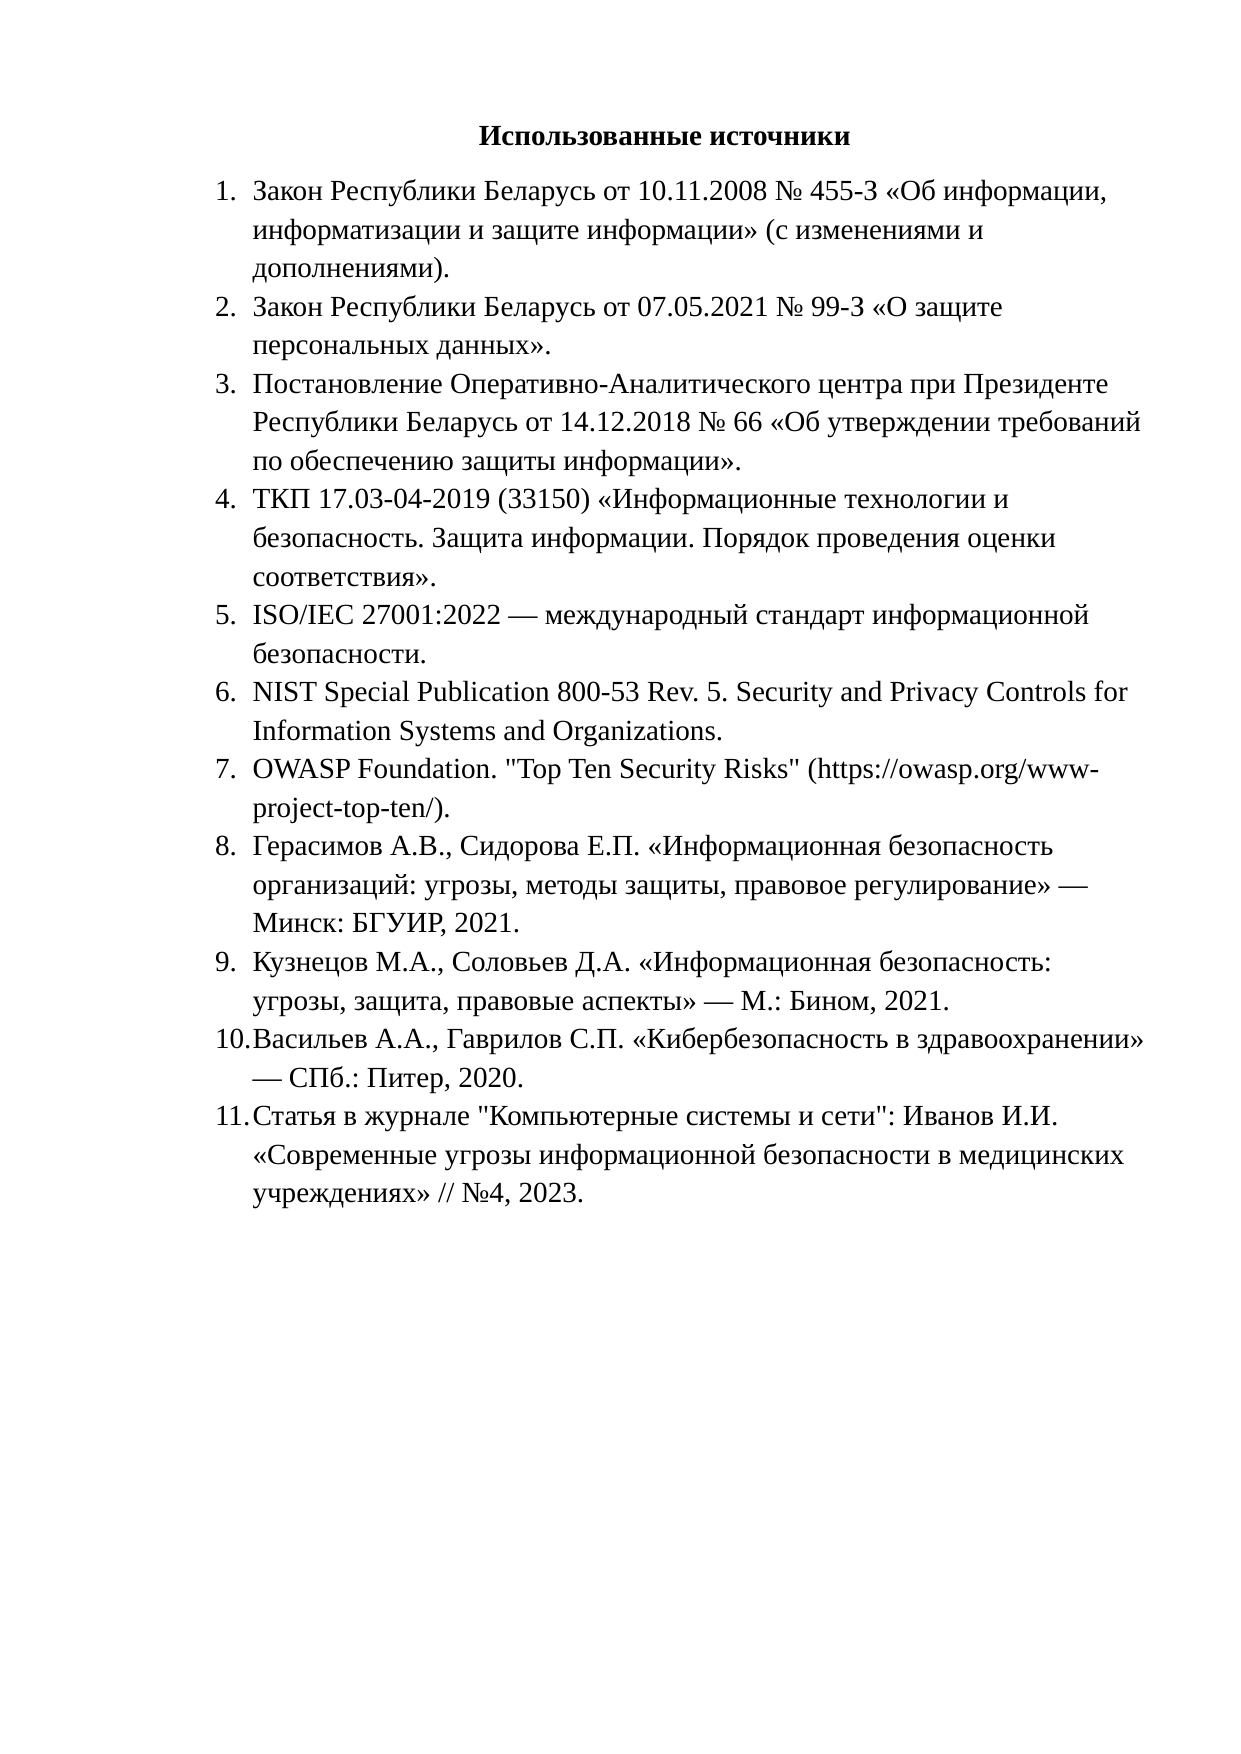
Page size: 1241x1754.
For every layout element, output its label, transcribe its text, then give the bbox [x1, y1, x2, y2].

list Кузнецов М.А., Соловьев Д.А. «Информационная безопасность: угрозы, защита, правовые аспекты» — М.: Бином, 2021. [215, 944, 1152, 1016]
list ISO/IEC 27001:2022 — международный стандарт информационной безопасности. [215, 597, 1152, 669]
text Использованные источники [177, 118, 1152, 152]
list OWASP Foundation. "Top Ten Security Risks" (https://owasp.org/www-project-top-ten/). [215, 751, 1152, 823]
list Постановление Оперативно-Аналитического центра при Президенте Республики Беларусь от 14.12.2018 № 66 «Об утверждении требований по обеспечению защиты информации». [215, 366, 1152, 477]
list ТКП 17.03-04-2019 (33150) «Информационные технологии и безопасность. Защита информации. Порядок проведения оценки соответствия». [215, 482, 1152, 592]
list Васильев А.А., Гаврилов С.П. «Кибербезопасность в здравоохранении» — СПб.: Питер, 2020. [215, 1021, 1152, 1093]
list NIST Special Publication 800-53 Rev. 5. Security and Privacy Controls for Information Systems and Organizations. [215, 674, 1152, 746]
list Герасимов А.В., Сидорова Е.П. «Информационная безопасность организаций: угрозы, методы защиты, правовое регулирование» — Минск: БГУИР, 2021. [215, 828, 1152, 939]
list Закон Республики Беларусь от 10.11.2008 № 455-З «Об информации, информатизации и защите информации» (с изменениями и дополнениями). [215, 173, 1152, 284]
list Закон Республики Беларусь от 07.05.2021 № 99-З «О защите персональных данных». [215, 289, 1152, 361]
list Статья в журнале "Компьютерные системы и сети": Иванов И.И. «Современные угрозы информационной безопасности в медицинских учреждениях» // №4, 2023. [215, 1098, 1152, 1209]
